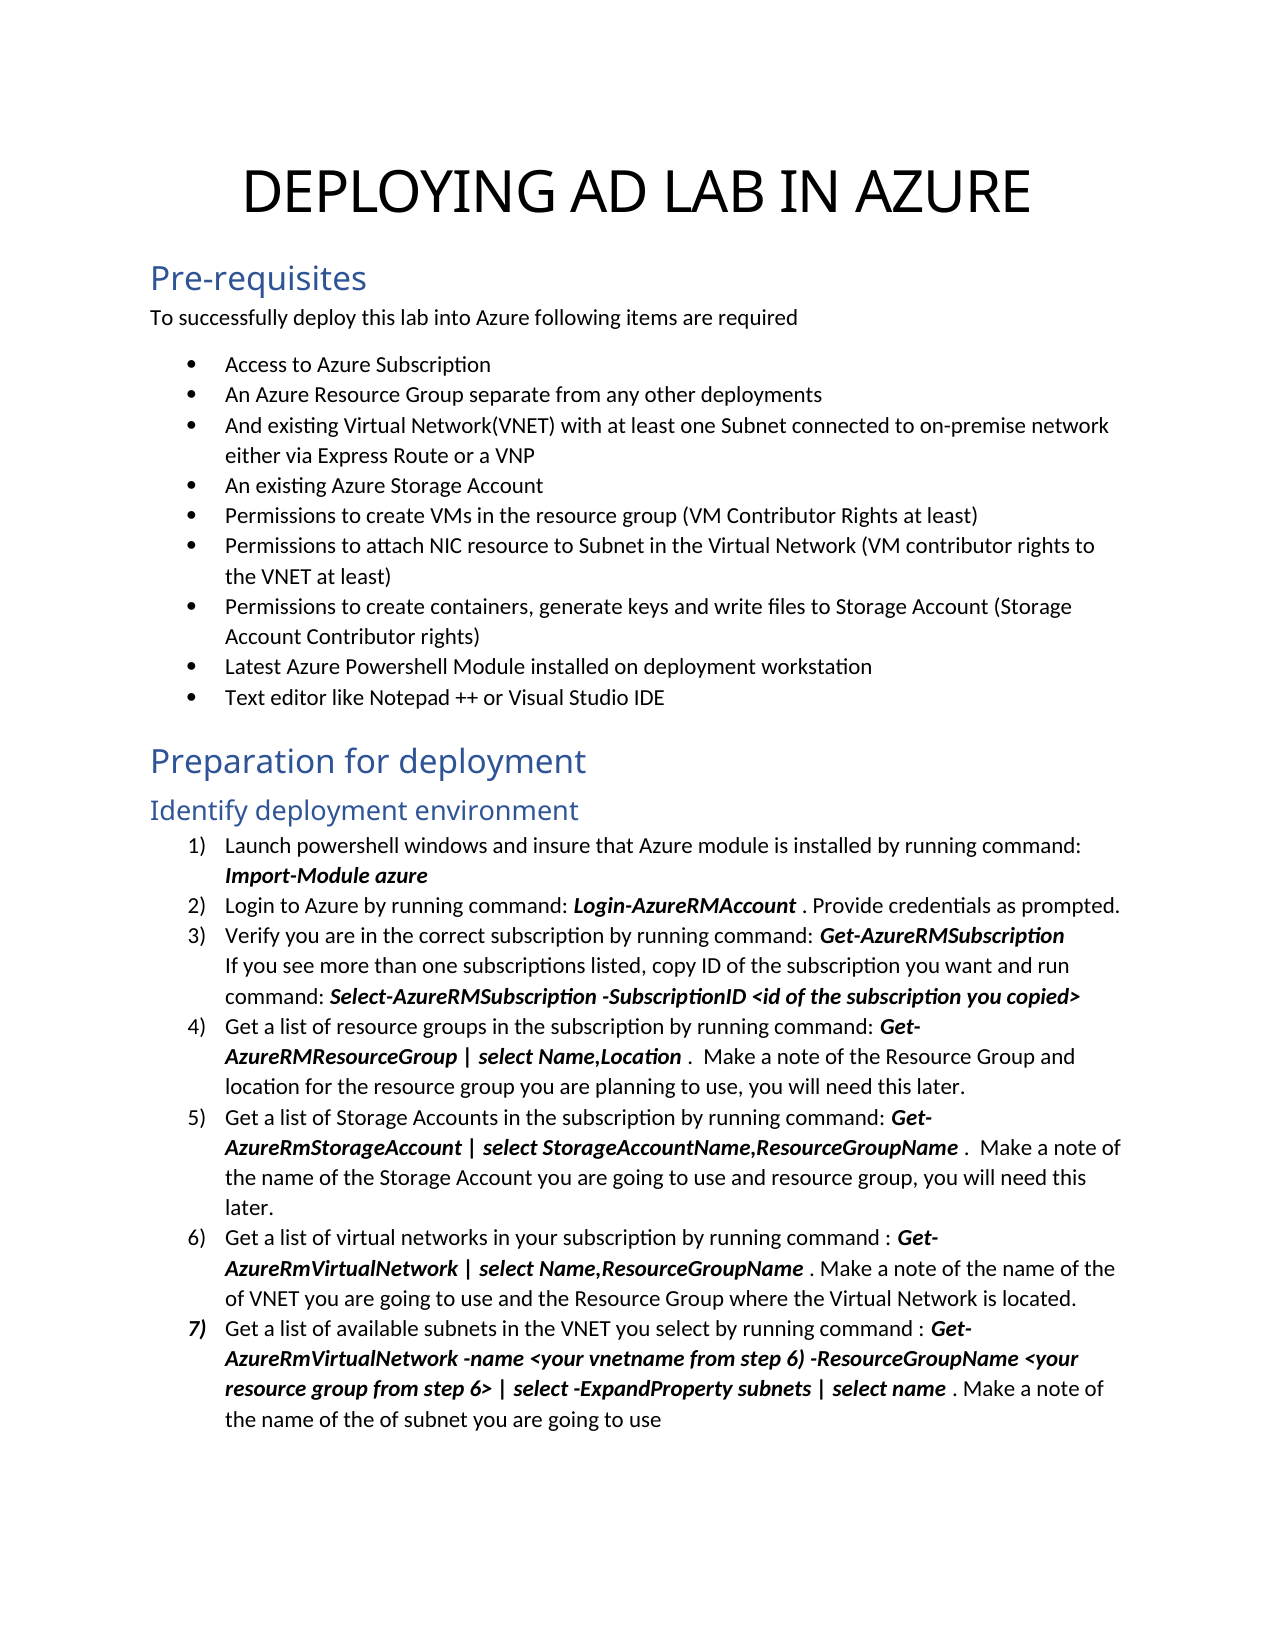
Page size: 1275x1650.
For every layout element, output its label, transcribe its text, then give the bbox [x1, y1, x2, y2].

list Permissions to create containers, generate keys and write files to Storage Account (Storage Account Contributor rights) [187, 592, 1125, 650]
list Get a list of available subnets in the VNET you select by running command : Get-AzureRmVirtualNetwork -name <your vnetname from step 6) -ResourceGroupName <your resource group from step 6> | select -ExpandProperty subnets | select name . Make a note of the name of the of subnet you are going to use [187, 1314, 1125, 1433]
list Launch powershell windows and insure that Azure module is installed by running command: Import-Module azure [187, 831, 1125, 889]
list Get a list of virtual networks in your subscription by running command : Get-AzureRmVirtualNetwork | select Name,ResourceGroupName . Make a note of the name of the of VNET you are going to use and the Resource Group where the Virtual Network is located. [187, 1223, 1125, 1312]
text To successfully deploy this lab into Azure following items are required [150, 303, 1125, 331]
list Text editor like Notepad ++ or Visual Studio IDE [187, 683, 1125, 711]
subtitle Identify deployment environment [150, 791, 1125, 828]
list Latest Azure Powershell Module installed on deployment workstation [187, 652, 1125, 680]
list Access to Azure Subscription [187, 350, 1125, 378]
list Login to Azure by running command: Login-AzureRMAccount . Provide credentials as prompted. [187, 891, 1125, 919]
list And existing Virtual Network(VNET) with at least one Subnet connected to on-premise network either via Express Route or a VNP [187, 411, 1125, 469]
subtitle Preparation for deployment [150, 738, 1125, 783]
list An existing Azure Storage Account [187, 471, 1125, 499]
list If you see more than one subscriptions listed, copy ID of the subscription you want and run command: Select-AzureRMSubscription -SubscriptionID <id of the subscription you copied> [225, 952, 1125, 1010]
list Verify you are in the correct subscription by running command: Get-AzureRMSubscription [187, 921, 1125, 949]
subtitle Pre-requisites [150, 254, 1125, 300]
list Get a list of resource groups in the subscription by running command: Get-AzureRMResourceGroup | select Name,Location . Make a note of the Resource Group and location for the resource group you are planning to use, you will need this later. [187, 1012, 1125, 1100]
list Permissions to create VMs in the resource group (VM Contributor Rights at least) [187, 501, 1125, 529]
list Get a list of Storage Accounts in the subscription by running command: Get-AzureRmStorageAccount | select StorageAccountName,ResourceGroupName . Make a note of the name of the Storage Account you are going to use and resource group, you will need this later. [187, 1103, 1125, 1221]
list Permissions to attach NIC resource to Subnet in the Virtual Network (VM contributor rights to the VNET at least) [187, 532, 1125, 590]
title DEPLOYING AD LAB IN AZURE [150, 150, 1125, 229]
list An Azure Resource Group separate from any other deployments [187, 381, 1125, 408]
